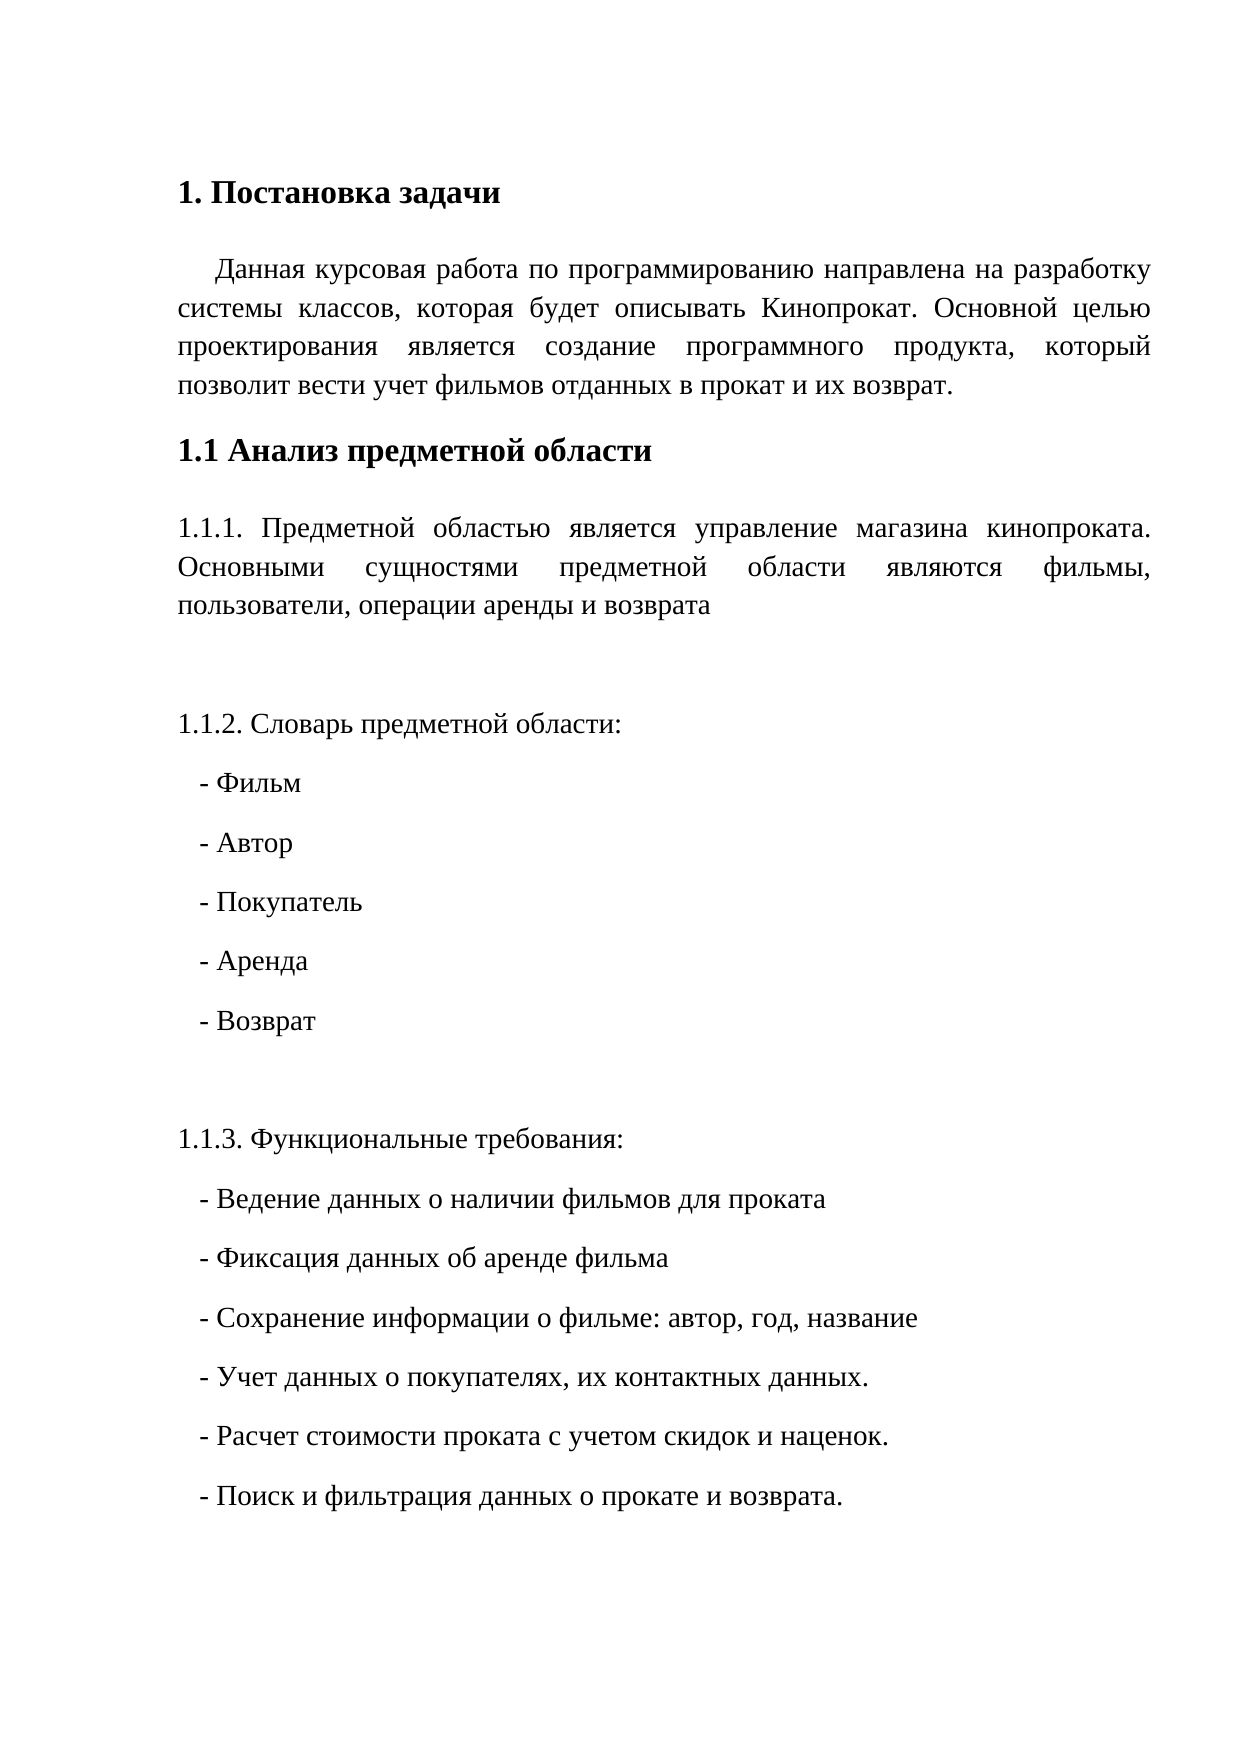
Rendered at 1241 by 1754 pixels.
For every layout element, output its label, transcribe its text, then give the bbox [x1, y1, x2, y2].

text - Сохранение информации о фильме: автор, год, название [177, 1300, 1152, 1333]
text 1.1.2. Словарь предметной области: [177, 706, 1152, 739]
text - Фиксация данных об аренде фильма [177, 1240, 1152, 1274]
text - Фильм [177, 765, 1152, 799]
text - Аренда [177, 943, 1152, 977]
text 1.1.3. Функциональные требования: [177, 1122, 1152, 1155]
text - Поиск и фильтрация данных о прокате и возврата. [177, 1478, 1152, 1511]
text - Покупатель [177, 884, 1152, 918]
subtitle 1. Постановка задачи [177, 172, 1152, 210]
text - Ведение данных о наличии фильмов для проката [177, 1181, 1152, 1214]
subtitle 1.1 Анализ предметной области [177, 431, 1152, 469]
text 1.1.1. Предметной областью является управление магазина кинопроката. Основными сущностями предметной области являются фильмы, пользователи, операции аренды и возврата [177, 510, 1152, 621]
text - Учет данных о покупателях, их контактных данных. [177, 1359, 1152, 1393]
text - Возврат [177, 1003, 1152, 1036]
text - Автор [177, 825, 1152, 858]
text - Расчет стоимости проката с учетом скидок и наценок. [177, 1418, 1152, 1452]
text Данная курсовая работа по программированию направлена на разработку системы классов, которая будет описывать Кинопрокат. Основной целью проектирования является создание программного продукта, который позволит вести учет фильмов отданных в прокат и их возврат. [177, 251, 1152, 401]
